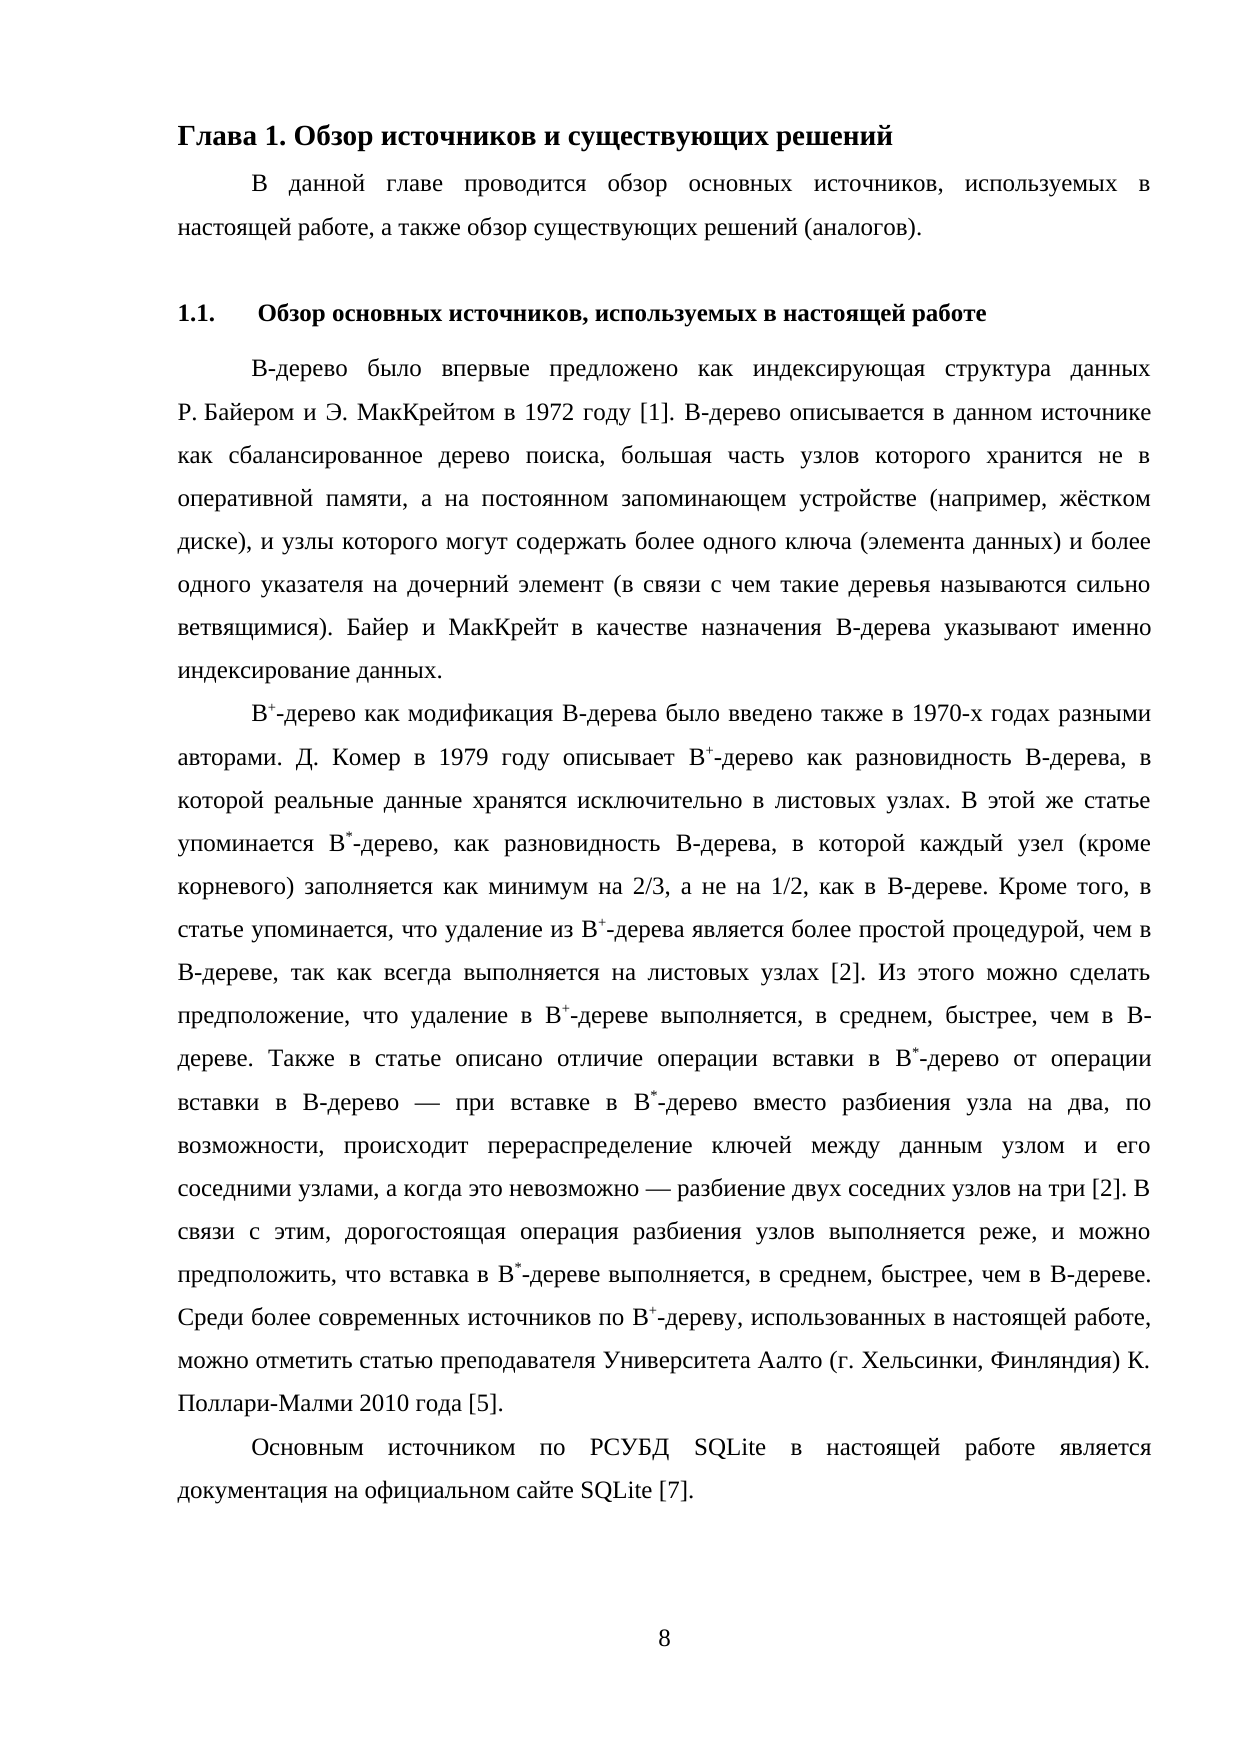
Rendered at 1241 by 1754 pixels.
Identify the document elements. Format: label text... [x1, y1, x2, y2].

text B+-дерево как модификация B-дерева было введено также в 1970-х годах разными авторами. Д. Комер в 1979 году описывает B+-дерево как разновидность B-дерева, в которой реальные данные хранятся исключительно в листовых узлах. В этой же статье упоминается B*-дерево, как разновидность B-дерева, в которой каждый узел (кроме корневого) заполняется как минимум на 2/3, а не на 1/2, как в B-дереве. Кроме того, в статье упоминается, что удаление из B+-дерева является более простой процедурой, чем в B-дереве, так как всегда выполняется на листовых узлах [2]. Из этого можно сделать предположение, что удаление в B+-дереве выполняется, в среднем, быстрее, чем в B-дереве. Также в статье описано отличие операции вставки в B*-дерево от операции вставки в B-дерево — при вставке в B*-дерево вместо разбиения узла на два, по возможности, происходит перераспределение ключей между данным узлом и его соседними узлами, а когда это невозможно — разбиение двух соседних узлов на три [2]. В связи с этим, дорогостоящая операция разбиения узлов выполняется реже, и можно предположить, что вставка в B*-дереве выполняется, в среднем, быстрее, чем в B-дереве. Среди более современных источников по B+-дереву, использованных в настоящей работе, можно отметить статью преподавателя Университета Аалто (г. Хельсинки, Финляндия) К. Поллари-Малми 2010 года [5]. [177, 698, 1152, 1417]
text В данной главе проводится обзор основных источников, используемых в настоящей работе, а также обзор существующих решений (аналогов). [177, 168, 1152, 240]
text Основным источником по РСУБД SQLite в настоящей работе является документация на официальном сайте SQLite [7]. [177, 1432, 1152, 1503]
subtitle Обзор основных источников, используемых в настоящей работе [177, 298, 1152, 327]
text B-дерево было впервые предложено как индексирующая структура данных Р. Байером и Э. МакКрейтом в 1972 году [1]. B-дерево описывается в данном источнике как сбалансированное дерево поиска, большая часть узлов которого хранится не в оперативной памяти, а на постоянном запоминающем устройстве (например, жёстком диске), и узлы которого могут содержать более одного ключа (элемента данных) и более одного указателя на дочерний элемент (в связи с чем такие деревья называются сильно ветвящимися). Байер и МакКрейт в качестве назначения B-дерева указывают именно индексирование данных. [177, 353, 1152, 684]
subtitle Глава 1. Обзор источников и существующих решений [177, 118, 1152, 152]
